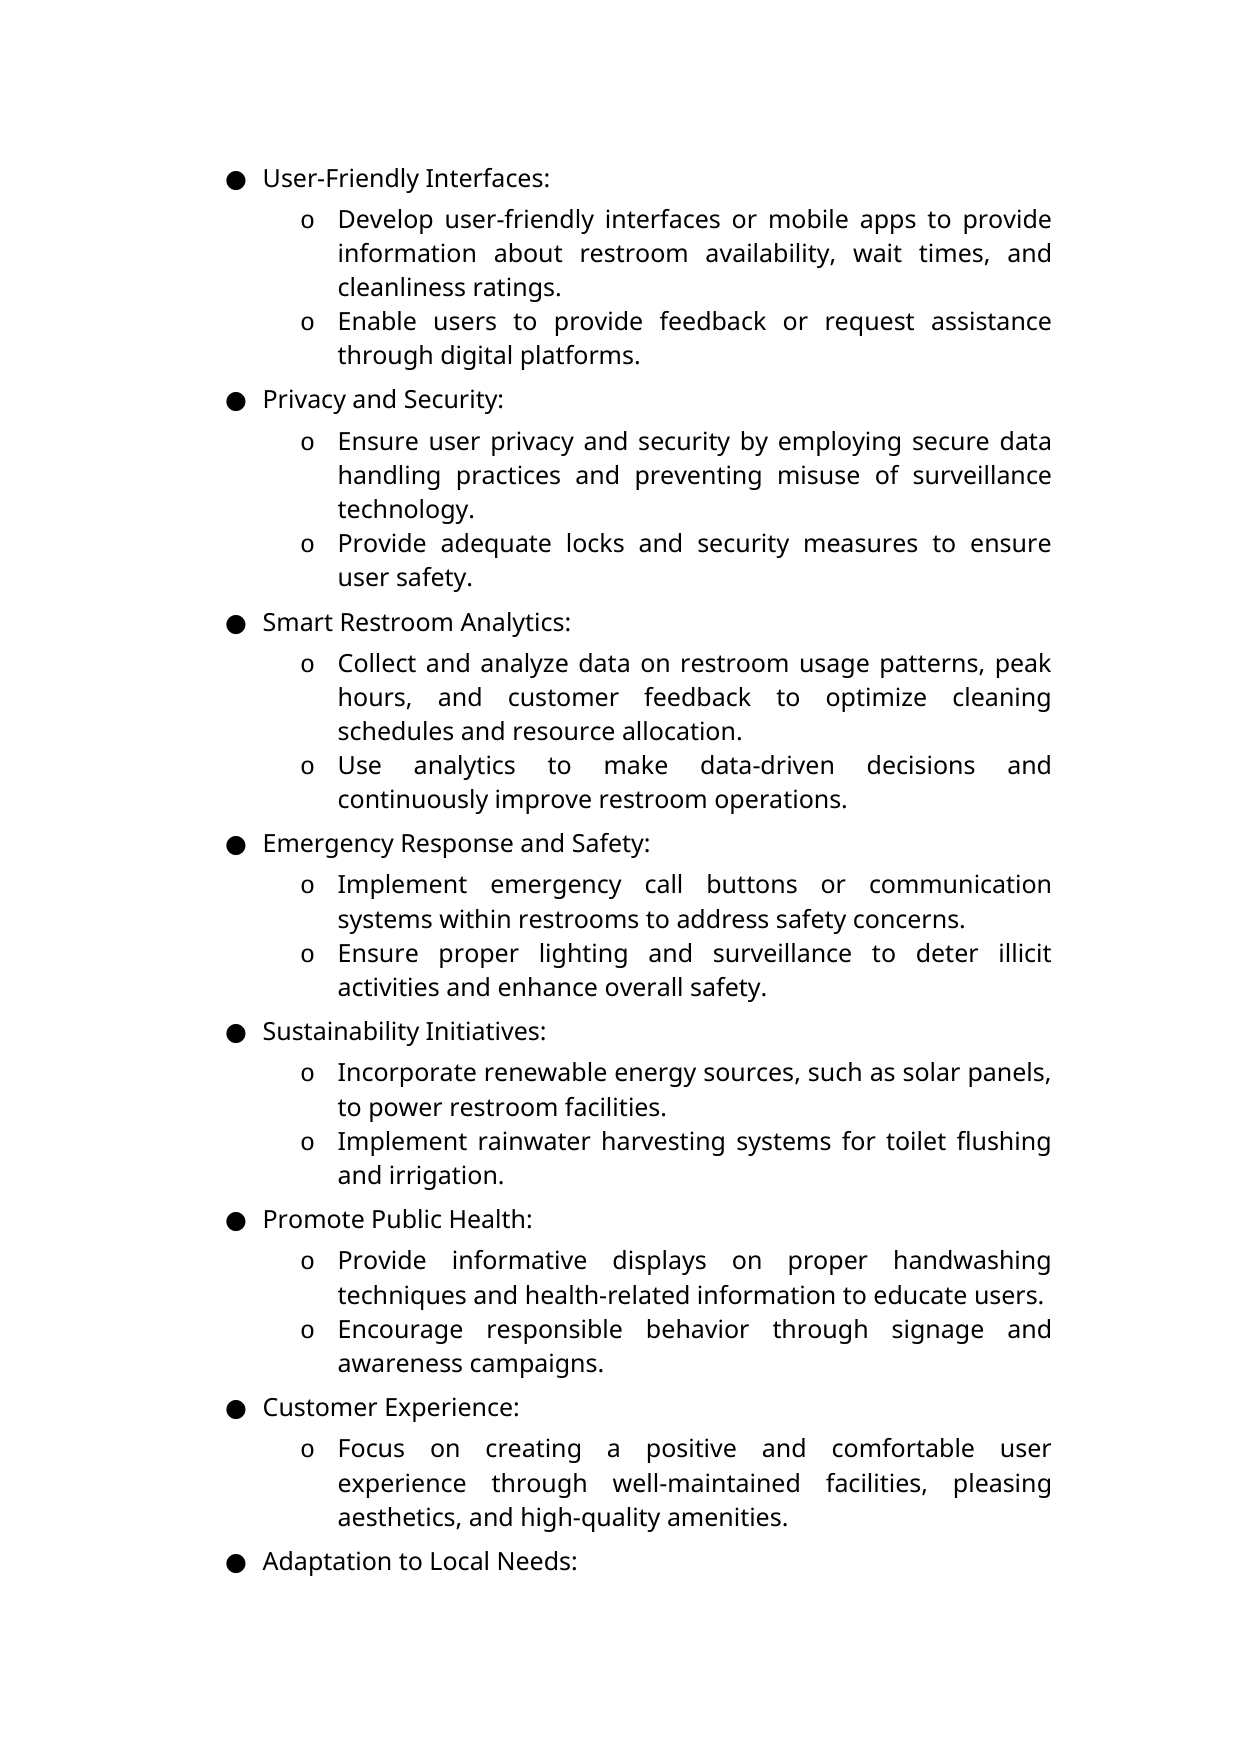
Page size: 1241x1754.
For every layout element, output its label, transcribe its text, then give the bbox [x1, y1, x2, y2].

list Incorporate renewable energy sources, such as solar panels, to power restroom facilities. [300, 1055, 1053, 1123]
list Encourage responsible behavior through signage and awareness campaigns. [300, 1311, 1053, 1380]
list Adaptation to Local Needs: [225, 1533, 1053, 1584]
list Implement rainwater harvesting systems for toilet flushing and irrigation. [300, 1123, 1053, 1192]
list Develop user-friendly interfaces or mobile apps to provide information about restroom availability, wait times, and cleanliness ratings. [300, 201, 1053, 304]
list Provide adequate locks and security measures to ensure user safety. [300, 526, 1053, 594]
list Promote Public Health: [225, 1192, 1053, 1243]
list Customer Experience: [225, 1380, 1053, 1431]
list Enable users to provide feedback or request assistance through digital platforms. [300, 304, 1053, 372]
list Implement emergency call buttons or communication systems within restrooms to address safety concerns. [300, 867, 1053, 936]
list Ensure proper lighting and surveillance to deter illicit activities and enhance overall safety. [300, 936, 1053, 1004]
list Collect and analyze data on restroom usage patterns, peak hours, and customer feedback to optimize cleaning schedules and resource allocation. [300, 645, 1053, 748]
list Focus on creating a positive and comfortable user experience through well-maintained facilities, pleasing aesthetics, and high-quality amenities. [300, 1431, 1053, 1533]
list Sustainability Initiatives: [225, 1004, 1053, 1055]
list Privacy and Security: [225, 372, 1053, 423]
list Smart Restroom Analytics: [225, 594, 1053, 645]
list Use analytics to make data-driven decisions and continuously improve restroom operations. [300, 748, 1053, 816]
list Provide informative displays on proper handwashing techniques and health-related information to educate users. [300, 1243, 1053, 1311]
list User-Friendly Interfaces: [225, 150, 1053, 201]
list Ensure user privacy and security by employing secure data handling practices and preventing misuse of surveillance technology. [300, 423, 1053, 526]
list Emergency Response and Safety: [225, 816, 1053, 867]
